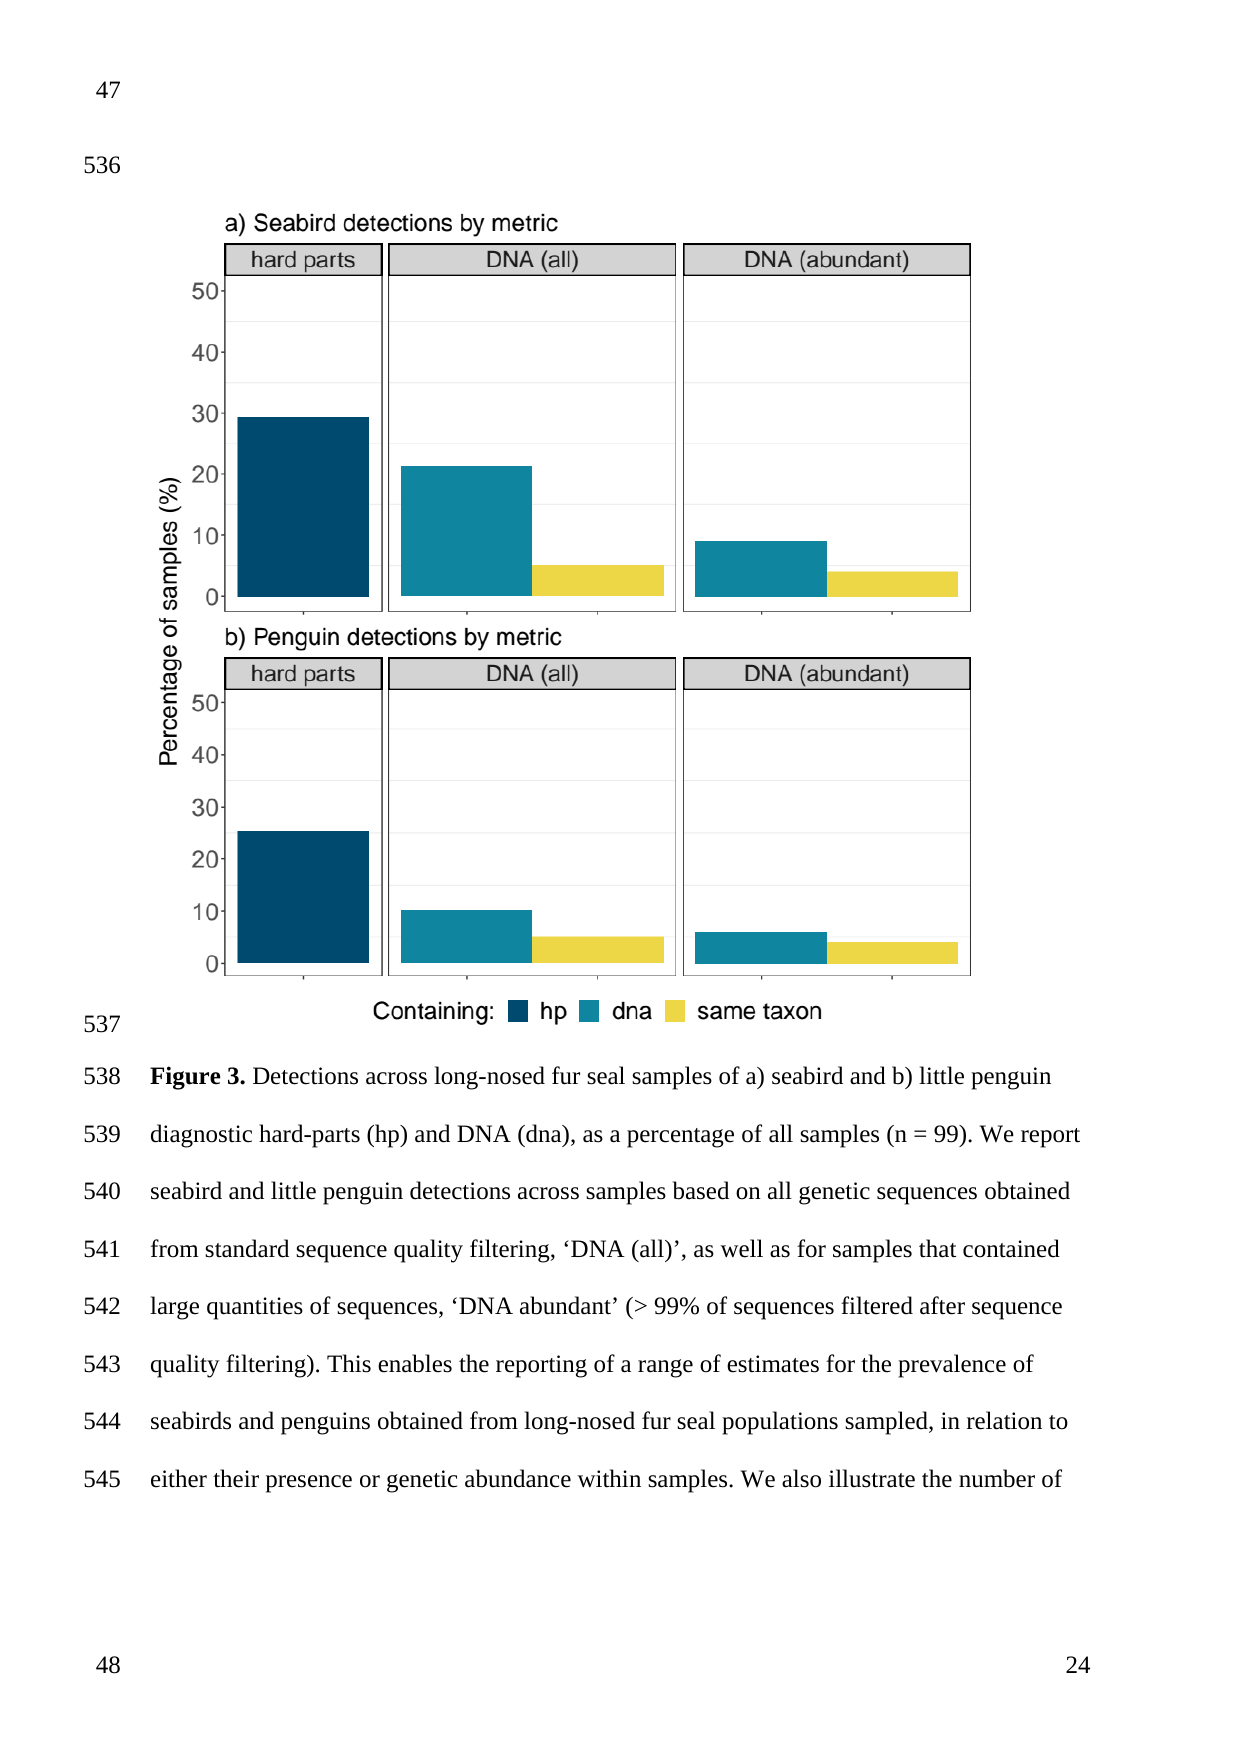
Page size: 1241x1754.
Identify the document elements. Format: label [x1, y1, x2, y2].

text [150, 1061, 1090, 1492]
